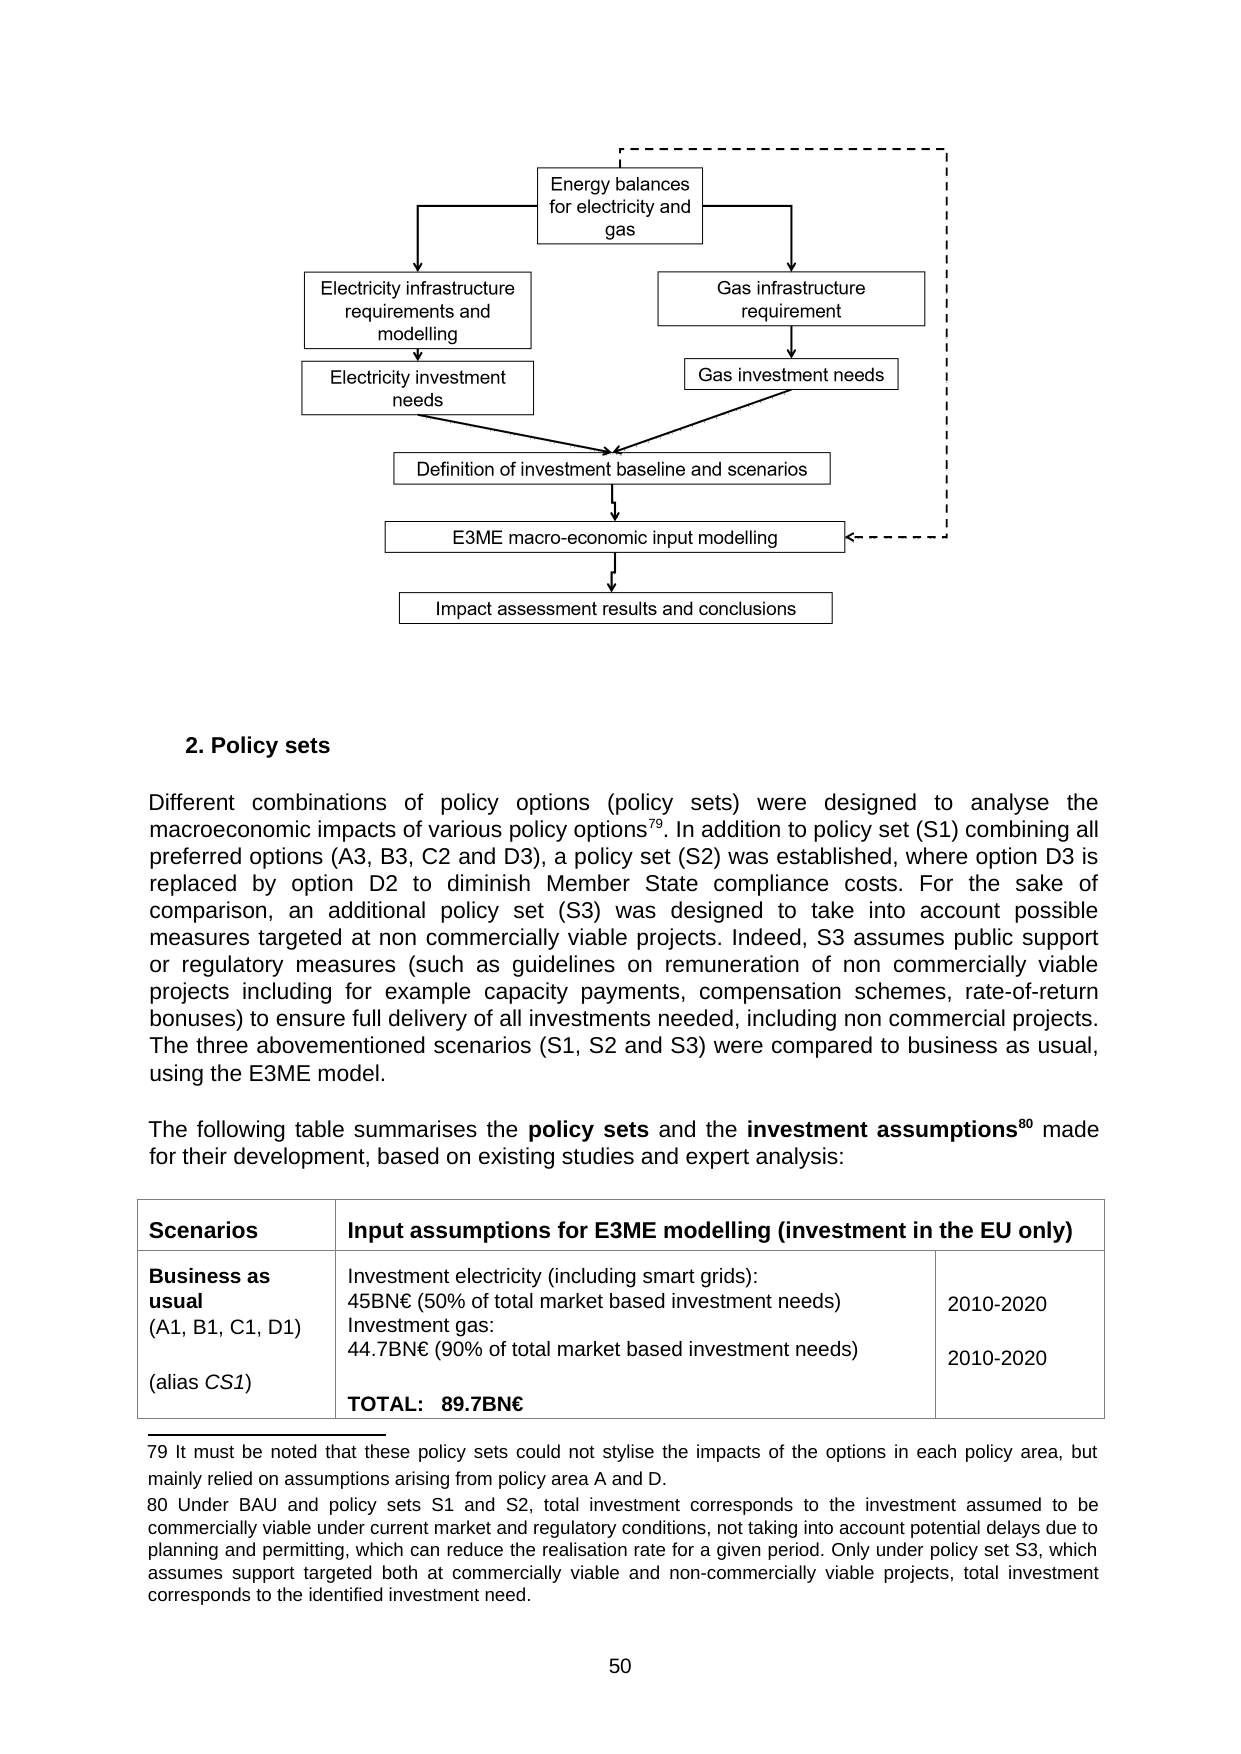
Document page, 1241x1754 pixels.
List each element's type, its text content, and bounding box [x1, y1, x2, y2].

table_cell Investment electricity (including smart grids): 45BN€ (50% of total market based investment needs) Investment gas: 44.7BN€ (90% of total market based investment needs) TOTAL: 89.7BN€ [336, 1251, 935, 1418]
picture [300, 148, 948, 624]
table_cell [138, 1251, 335, 1418]
text The following table summarises the policy sets and the investment assumptions made for their development, based on existing studies and expert analysis: [148, 1116, 1099, 1169]
table_header Input assumptions for E3ME modelling (investment in the EU only) [336, 1200, 1104, 1250]
text Different combinations of policy options (policy sets) were designed to analyse the macroeconomic impacts of various policy options. In addition to policy set (S1) combining all preferred options (A3, B3, C2 and D3), a policy set (S2) was established, where option D3 is replaced by option D2 to diminish Member State compliance costs. For the sake of comparison, an additional policy set (S3) was designed to take into account possible measures targeted at non commercially viable projects. Indeed, S3 assumes public support or regulatory measures (such as guidelines on remuneration of non commercially viable projects including for example capacity payments, compensation schemes, rate-of-return bonuses) to ensure full delivery of all investments needed, including non commercial projects. The three abovementioned scenarios (S1, S2 and S3) were compared to business as usual, using the E3ME model. [148, 789, 1099, 1086]
table_cell 2010-2020 2010-2020 [936, 1251, 1104, 1418]
subtitle 2. Policy sets [185, 732, 1099, 758]
table_header Scenarios [138, 1200, 335, 1250]
